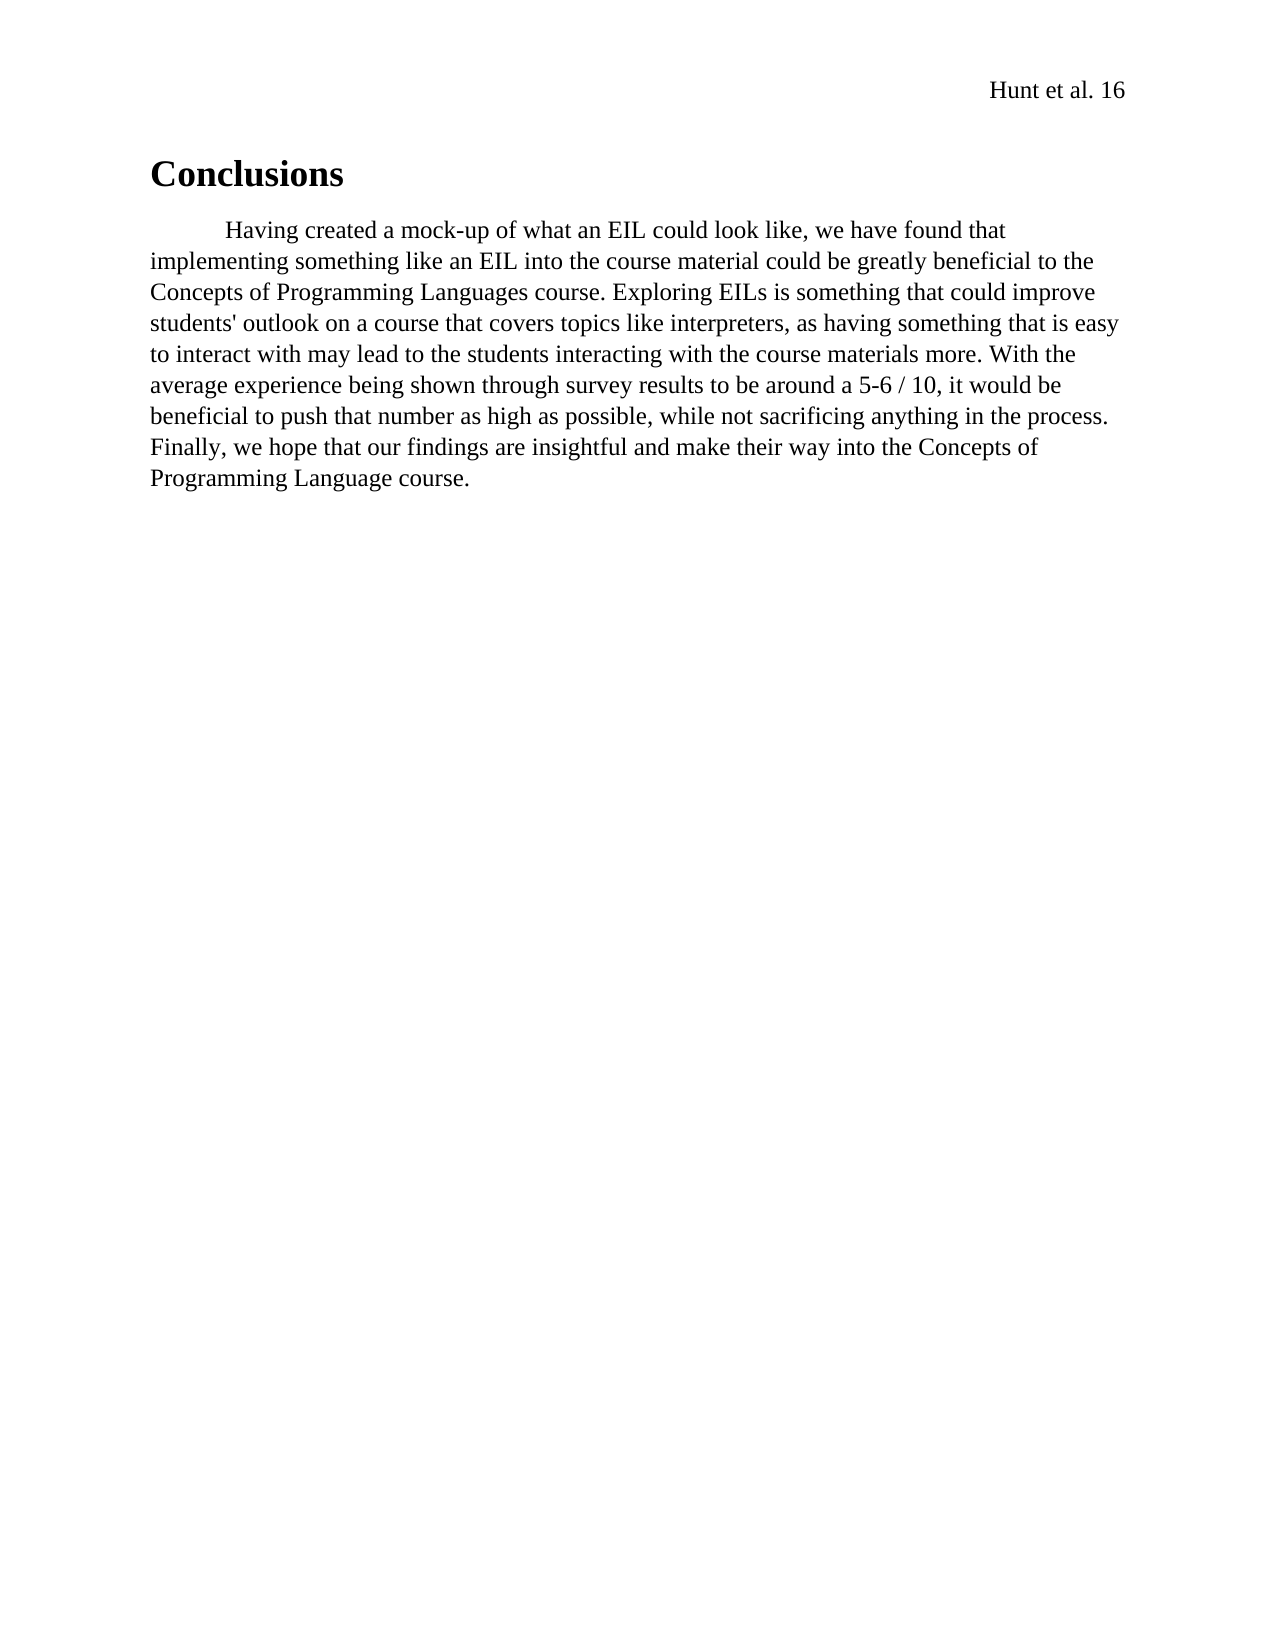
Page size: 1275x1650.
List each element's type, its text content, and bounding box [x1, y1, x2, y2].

subtitle Conclusions [150, 151, 1125, 194]
text Having created a mock-up of what an EIL could look like, we have found that implementing something like an EIL into the course material could be greatly beneficial to the Concepts of Programming Languages course. Exploring EILs is something that could improve students' outlook on a course that covers topics like interpreters, as having something that is easy to interact with may lead to the students interacting with the course materials more. With the average experience being shown through survey results to be around a 5-6 / 10, it would be beneficial to push that number as high as possible, while not sacrificing anything in the process. Finally, we hope that our findings are insightful and make their way into the Concepts of Programming Language course. [150, 215, 1125, 492]
